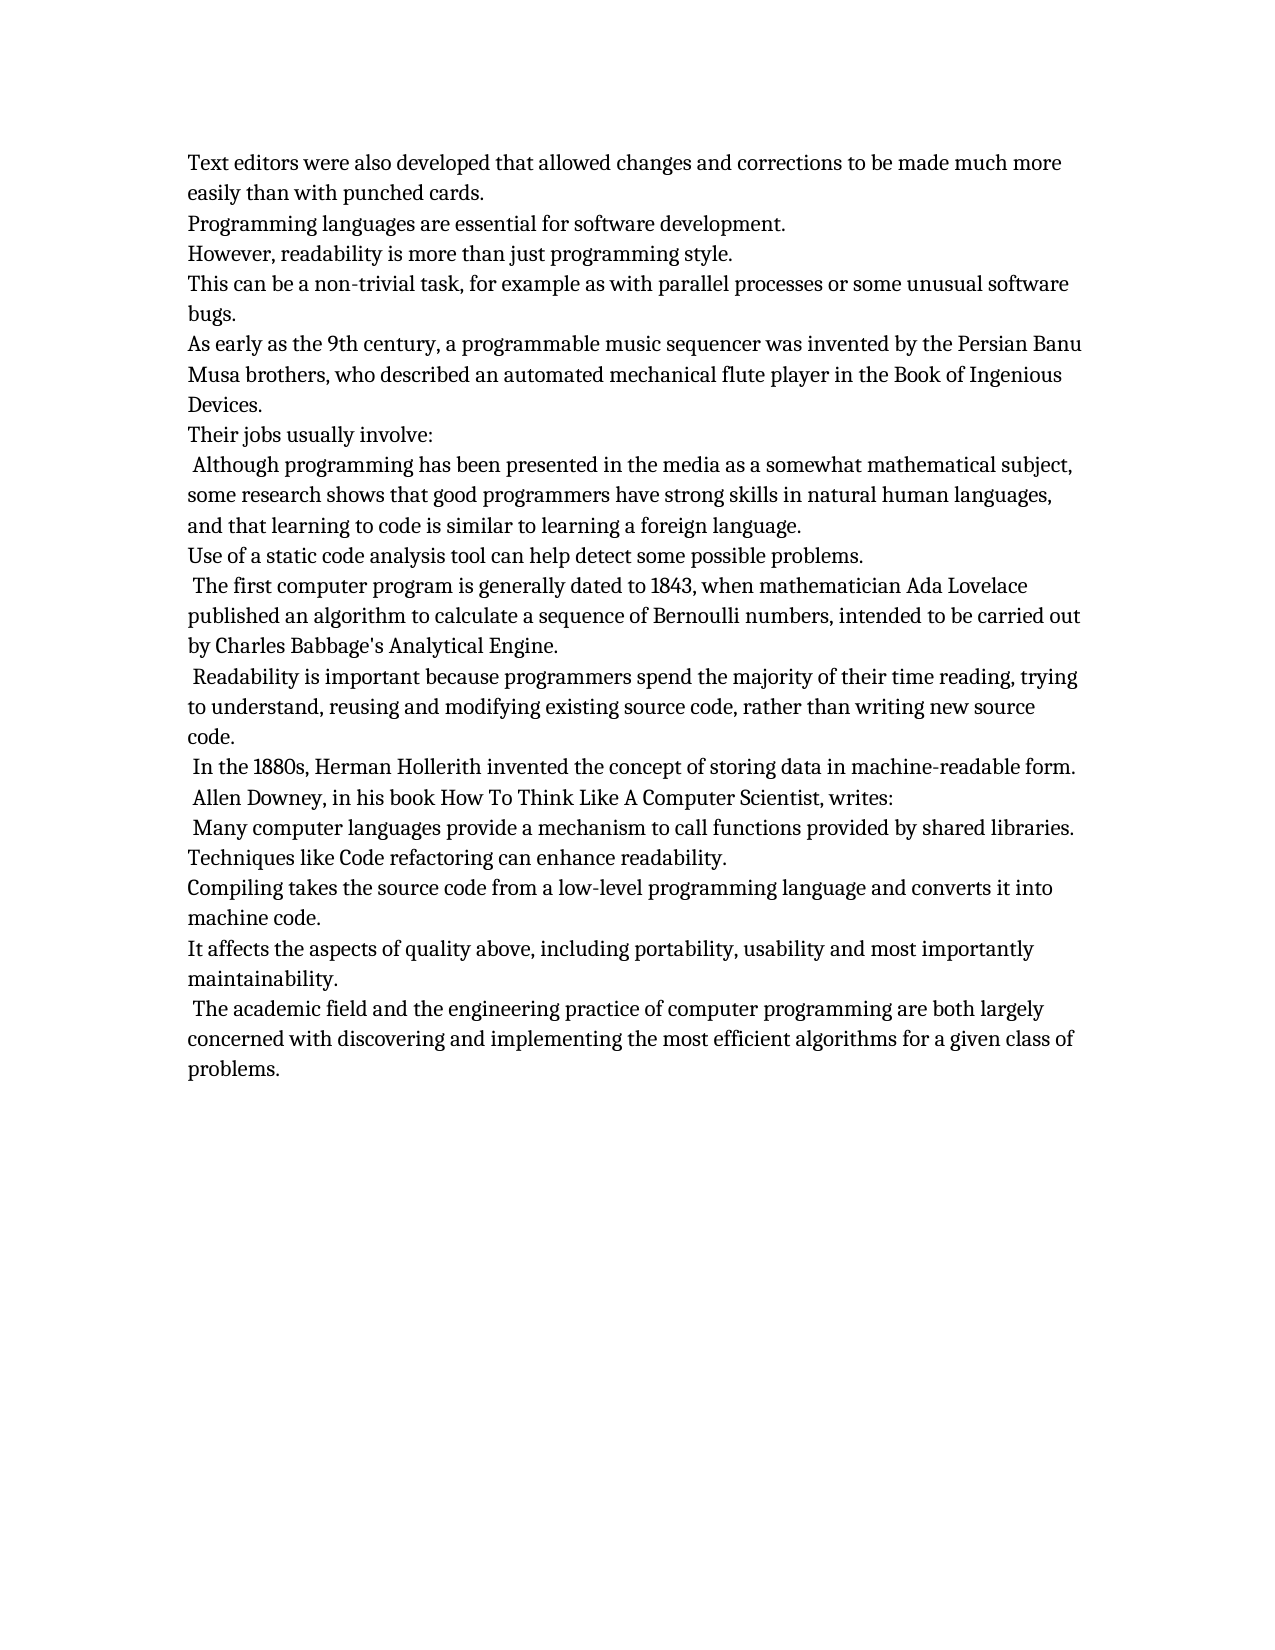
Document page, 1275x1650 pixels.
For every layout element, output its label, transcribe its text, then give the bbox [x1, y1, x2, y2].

text Text editors were also developed that allowed changes and corrections to be made much more easily than with punched cards. Programming languages are essential for software development. However, readability is more than just programming style. This can be a non-trivial task, for example as with parallel processes or some unusual software bugs. As early as the 9th century, a programmable music sequencer was invented by the Persian Banu Musa brothers, who described an automated mechanical flute player in the Book of Ingenious Devices. Their jobs usually involve: Although programming has been presented in the media as a somewhat mathematical subject, some research shows that good programmers have strong skills in natural human languages, and that learning to code is similar to learning a foreign language. Use of a static code analysis tool can help detect some possible problems. The first computer program is generally dated to 1843, when mathematician Ada Lovelace published an algorithm to calculate a sequence of Bernoulli numbers, intended to be carried out by Charles Babbage's Analytical Engine. Readability is important because programmers spend the majority of their time reading, trying to understand, reusing and modifying existing source code, rather than writing new source code. In the 1880s, Herman Hollerith invented the concept of storing data in machine-readable form. Allen Downey, in his book How To Think Like A Computer Scientist, writes: Many computer languages provide a mechanism to call functions provided by shared libraries. Techniques like Code refactoring can enhance readability. Compiling takes the source code from a low-level programming language and converts it into machine code. It affects the aspects of quality above, including portability, usability and most importantly maintainability. The academic field and the engineering practice of computer programming are both largely concerned with discovering and implementing the most efficient algorithms for a given class of problems. [187, 150, 1087, 1083]
